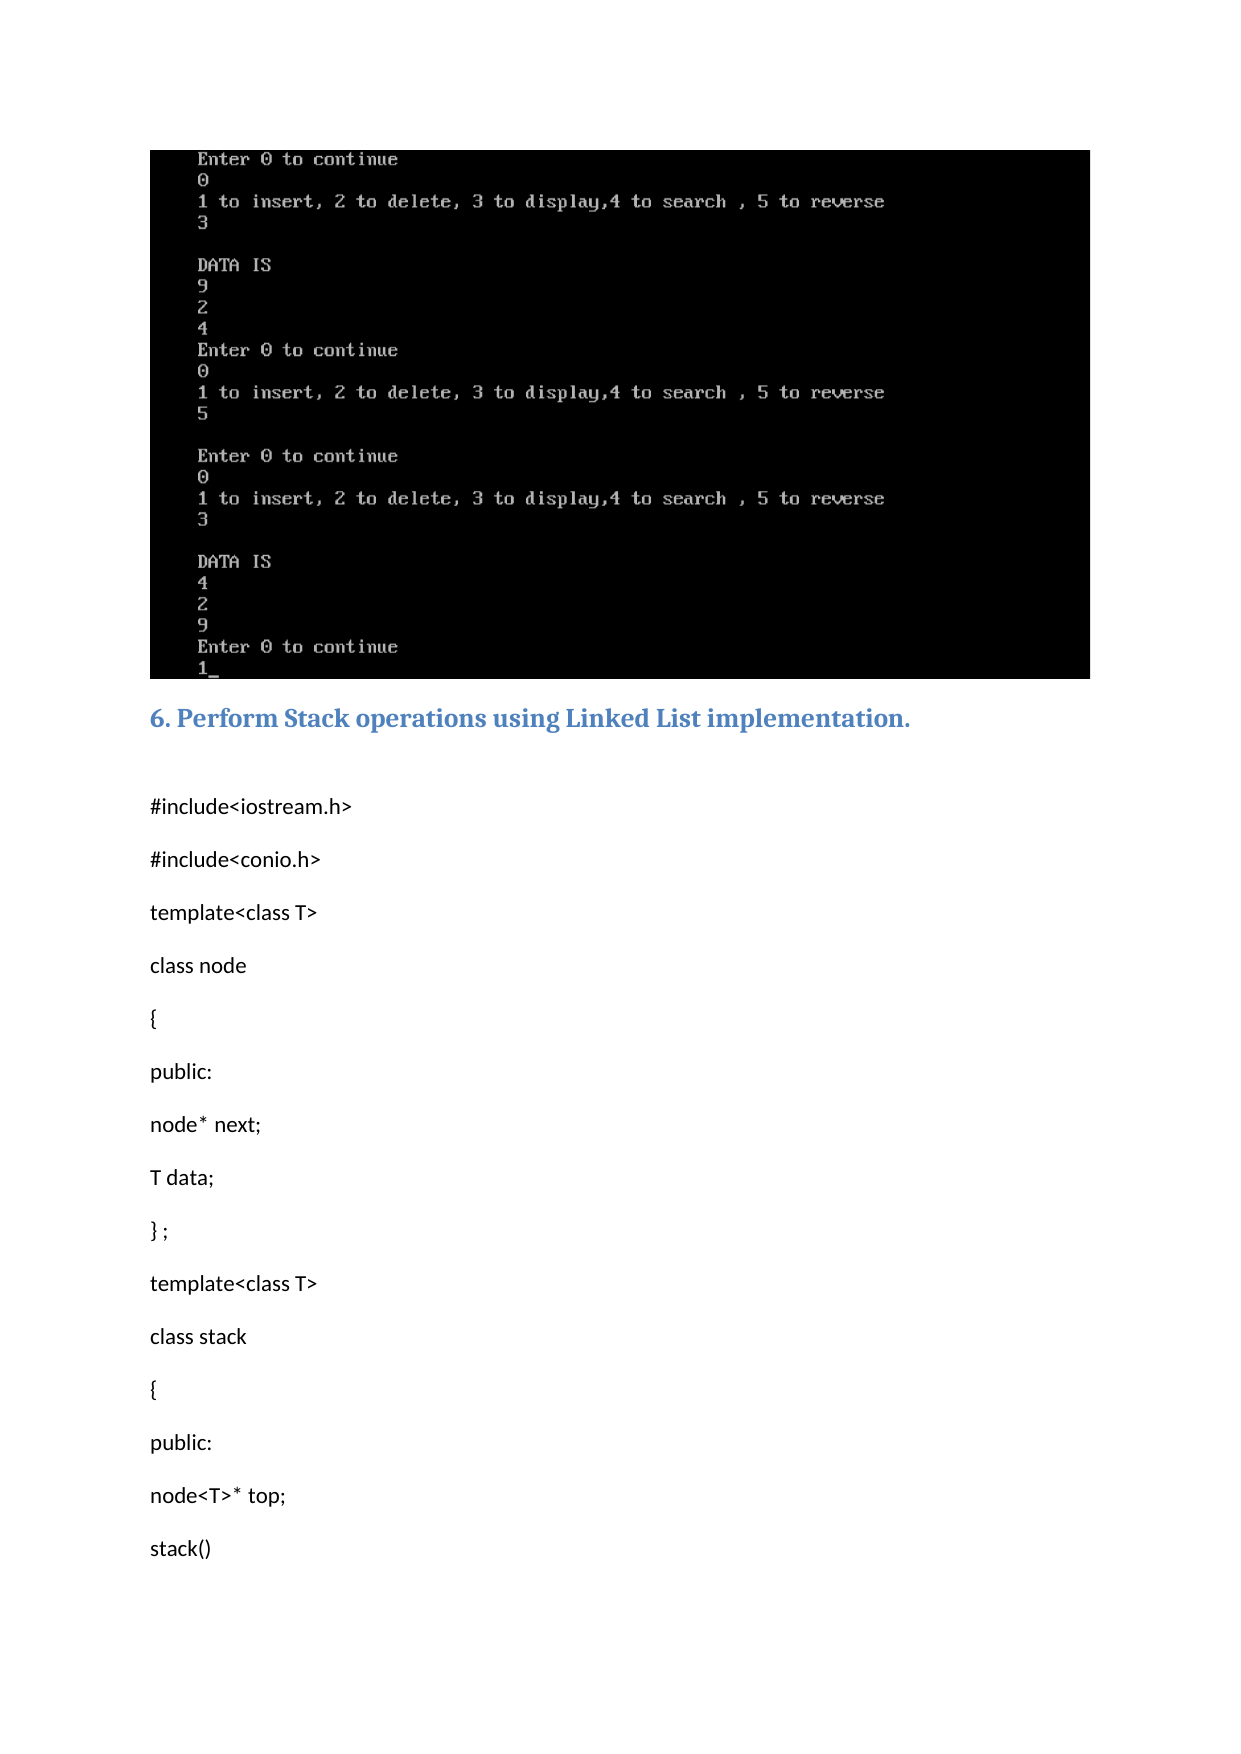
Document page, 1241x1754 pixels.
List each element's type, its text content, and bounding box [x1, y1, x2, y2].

text template<class T> [150, 1269, 1090, 1297]
text { [150, 1004, 1090, 1032]
text { [150, 1376, 1090, 1403]
text public: [150, 1057, 1090, 1085]
text #include<conio.h> [150, 845, 1090, 873]
text T data; [150, 1163, 1090, 1191]
subtitle 6. Perform Stack operations using Linked List implementation. [150, 703, 1090, 735]
picture [150, 150, 1091, 679]
text class stack [150, 1322, 1090, 1351]
text #include<iostream.h> [150, 792, 1090, 820]
text } ; [150, 1216, 1090, 1244]
text public: [150, 1428, 1090, 1457]
text template<class T> [150, 898, 1090, 926]
text node<T>* top; [150, 1482, 1090, 1509]
text node* next; [150, 1110, 1090, 1138]
text stack() [150, 1534, 1090, 1563]
text class node [150, 951, 1090, 979]
